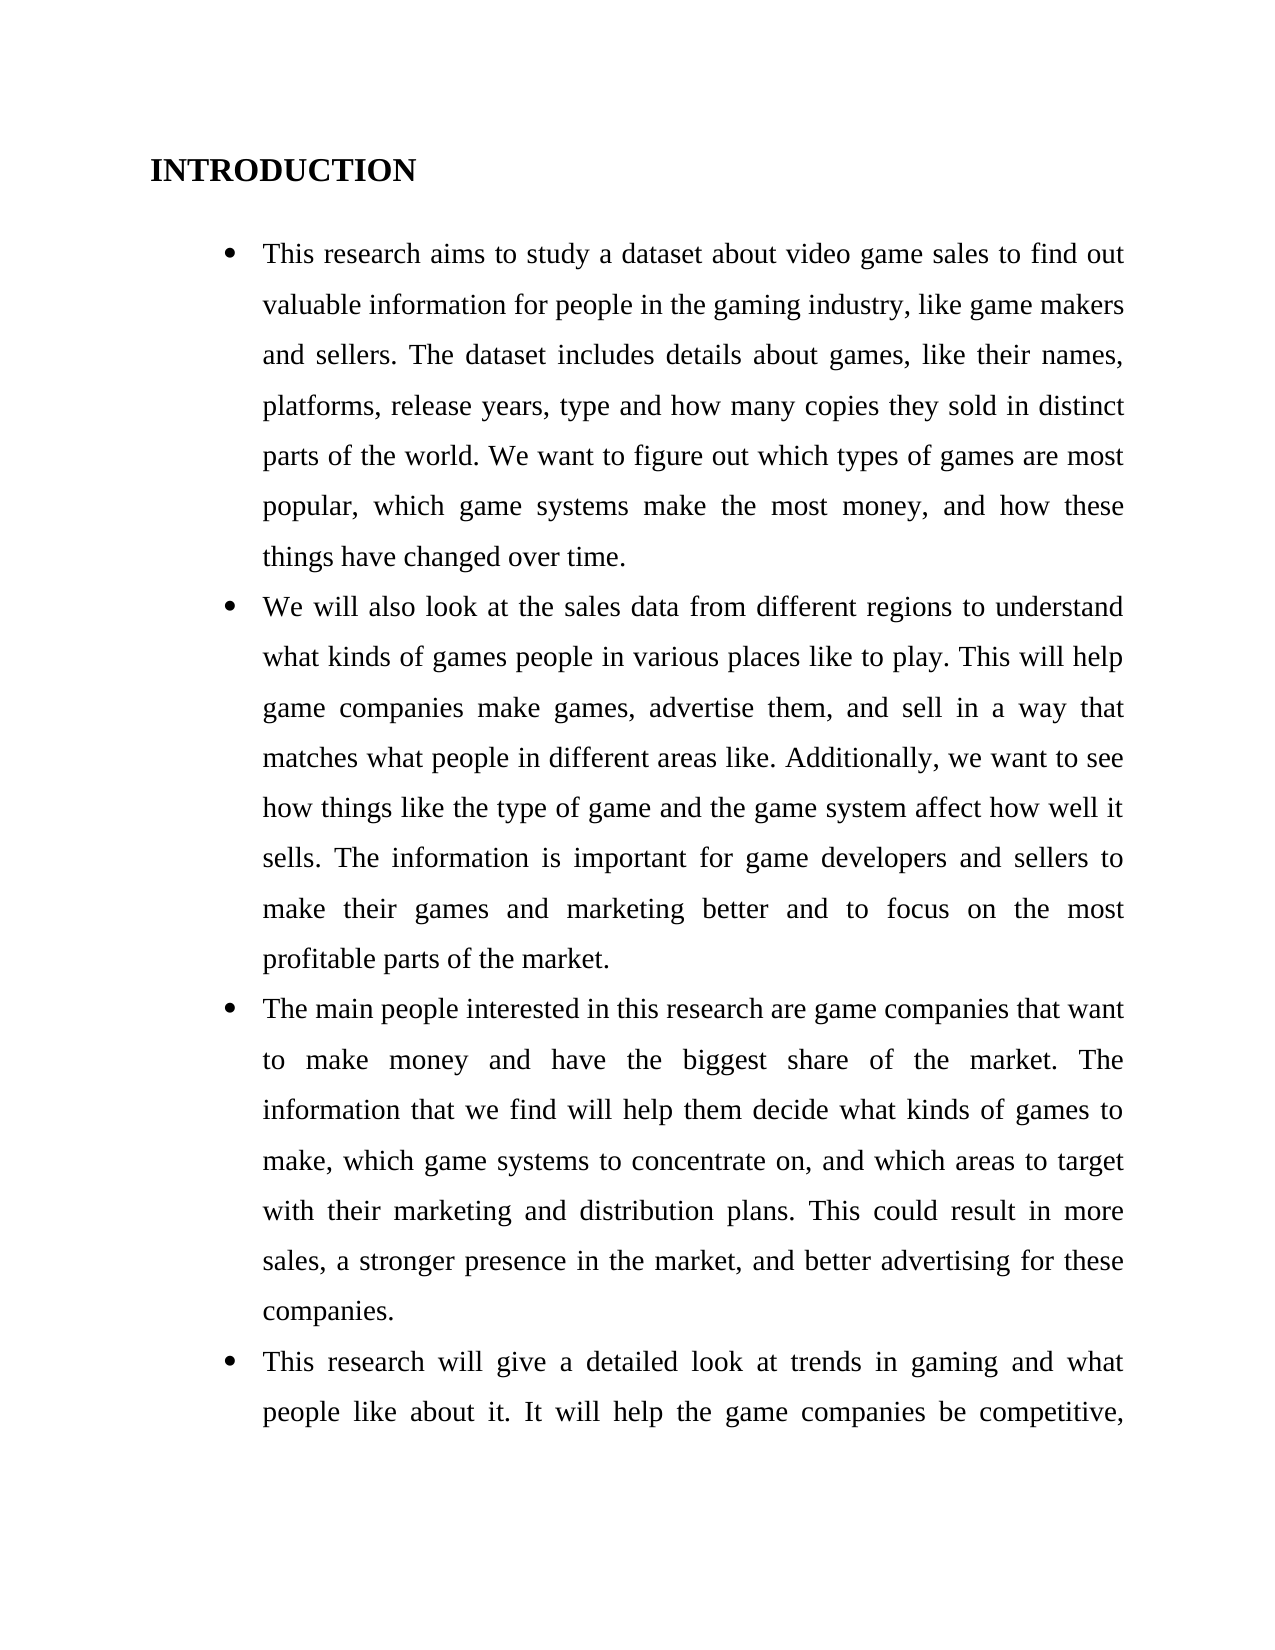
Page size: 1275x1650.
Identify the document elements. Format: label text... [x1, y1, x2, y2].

list The main people interested in this research are game companies that want to make money and have the biggest share of the market. The information that we find will help them decide what kinds of games to make, which game systems to concentrate on, and which areas to target with their marketing and distribution plans. This could result in more sales, a stronger presence in the market, and better advertising for these companies. [225, 992, 1125, 1327]
list This research aims to study a dataset about video game sales to find out valuable information for people in the gaming industry, like game makers and sellers. The dataset includes details about games, like their names, platforms, release years, type and how many copies they sold in distinct parts of the world. We want to figure out which types of games are most popular, which game systems make the most money, and how these things have changed over time. [225, 237, 1125, 572]
text INTRODUCTION [150, 150, 1125, 188]
list We will also look at the sales data from different regions to understand what kinds of games people in various places like to play. This will help game companies make games, advertise them, and sell in a way that matches what people in different areas like. Additionally, we want to see how things like the type of game and the game system affect how well it sells. The information is important for game developers and sellers to make their games and marketing better and to focus on the most profitable parts of the market. [225, 589, 1125, 975]
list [225, 1344, 1125, 1428]
